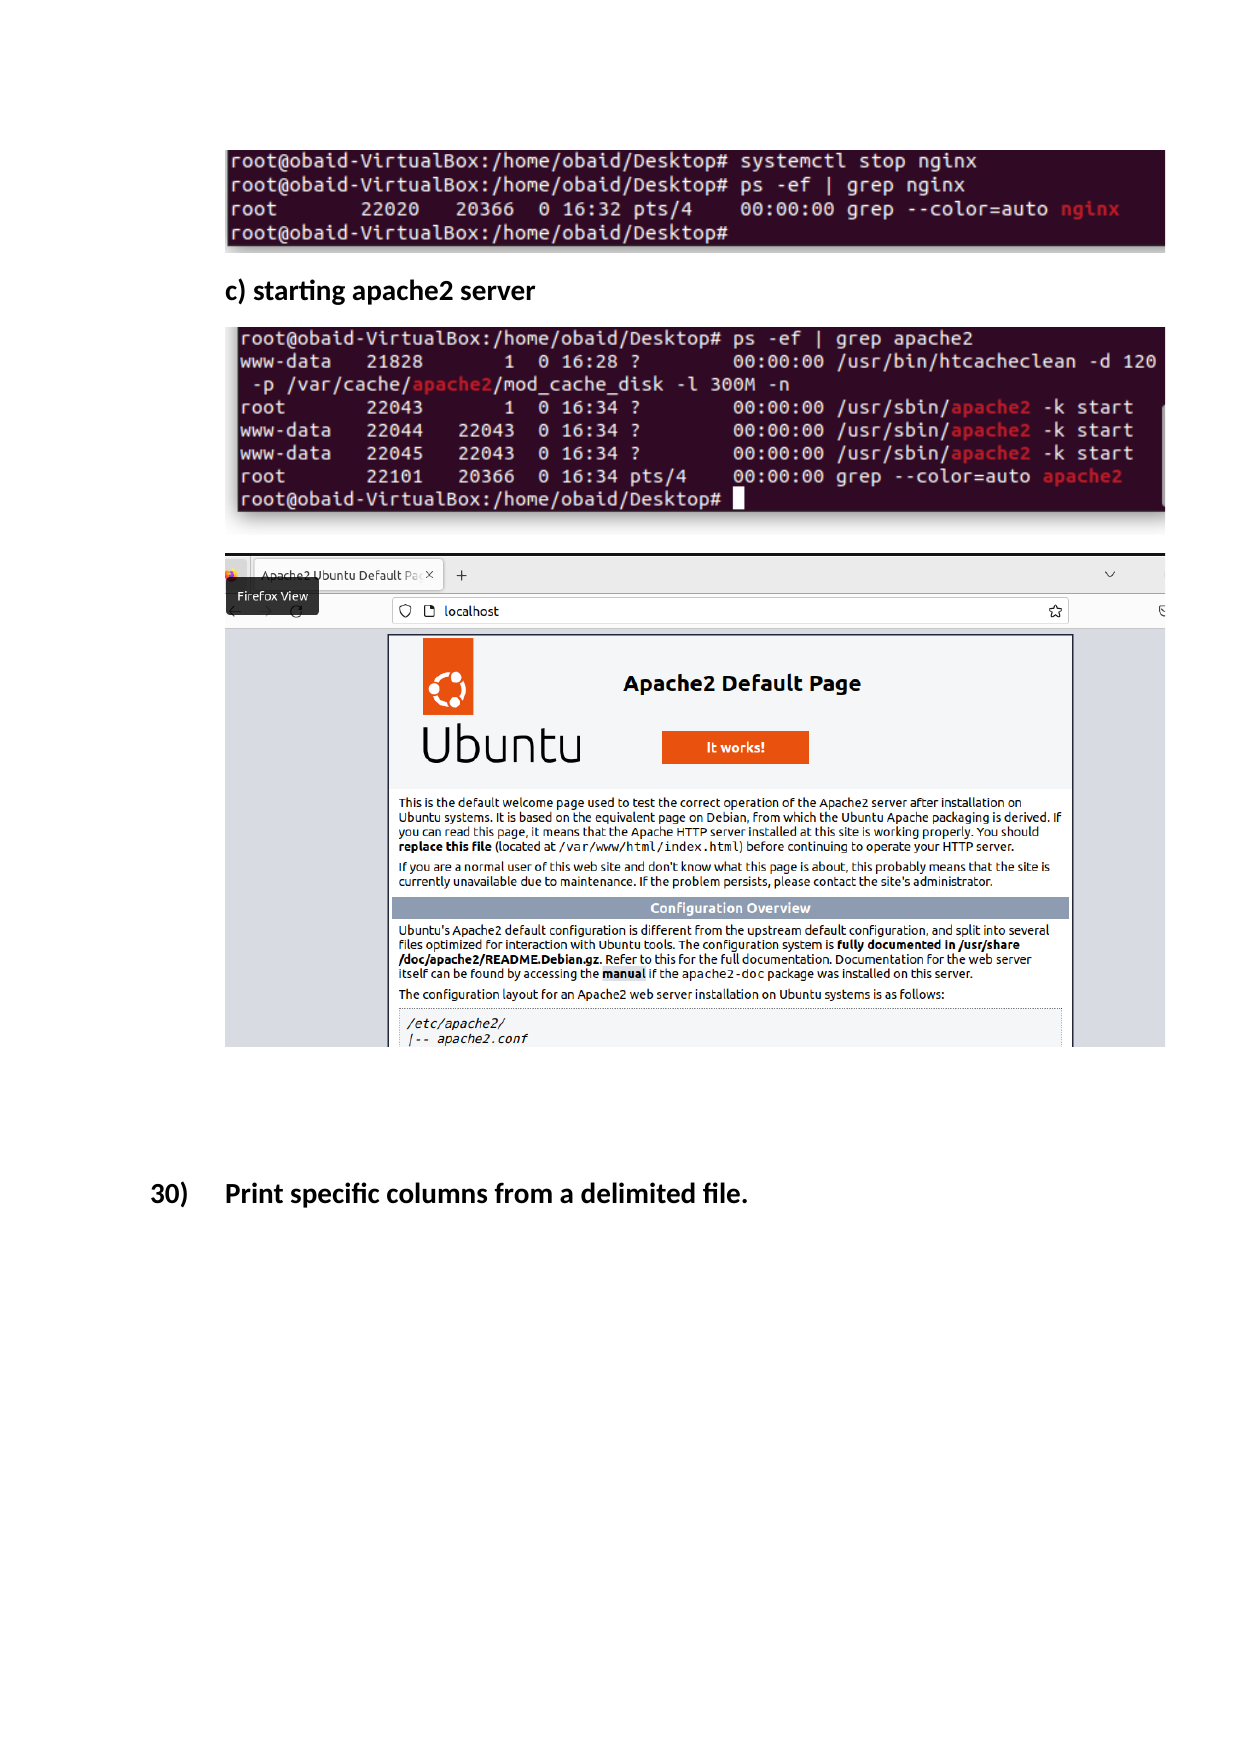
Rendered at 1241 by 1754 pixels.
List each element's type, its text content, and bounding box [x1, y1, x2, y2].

text c) starting apache2 server [225, 272, 1090, 308]
picture [225, 553, 1166, 1047]
picture [225, 150, 1166, 253]
picture [225, 327, 1166, 535]
text 30) Print specific columns from a delimited file. [150, 1175, 1090, 1211]
